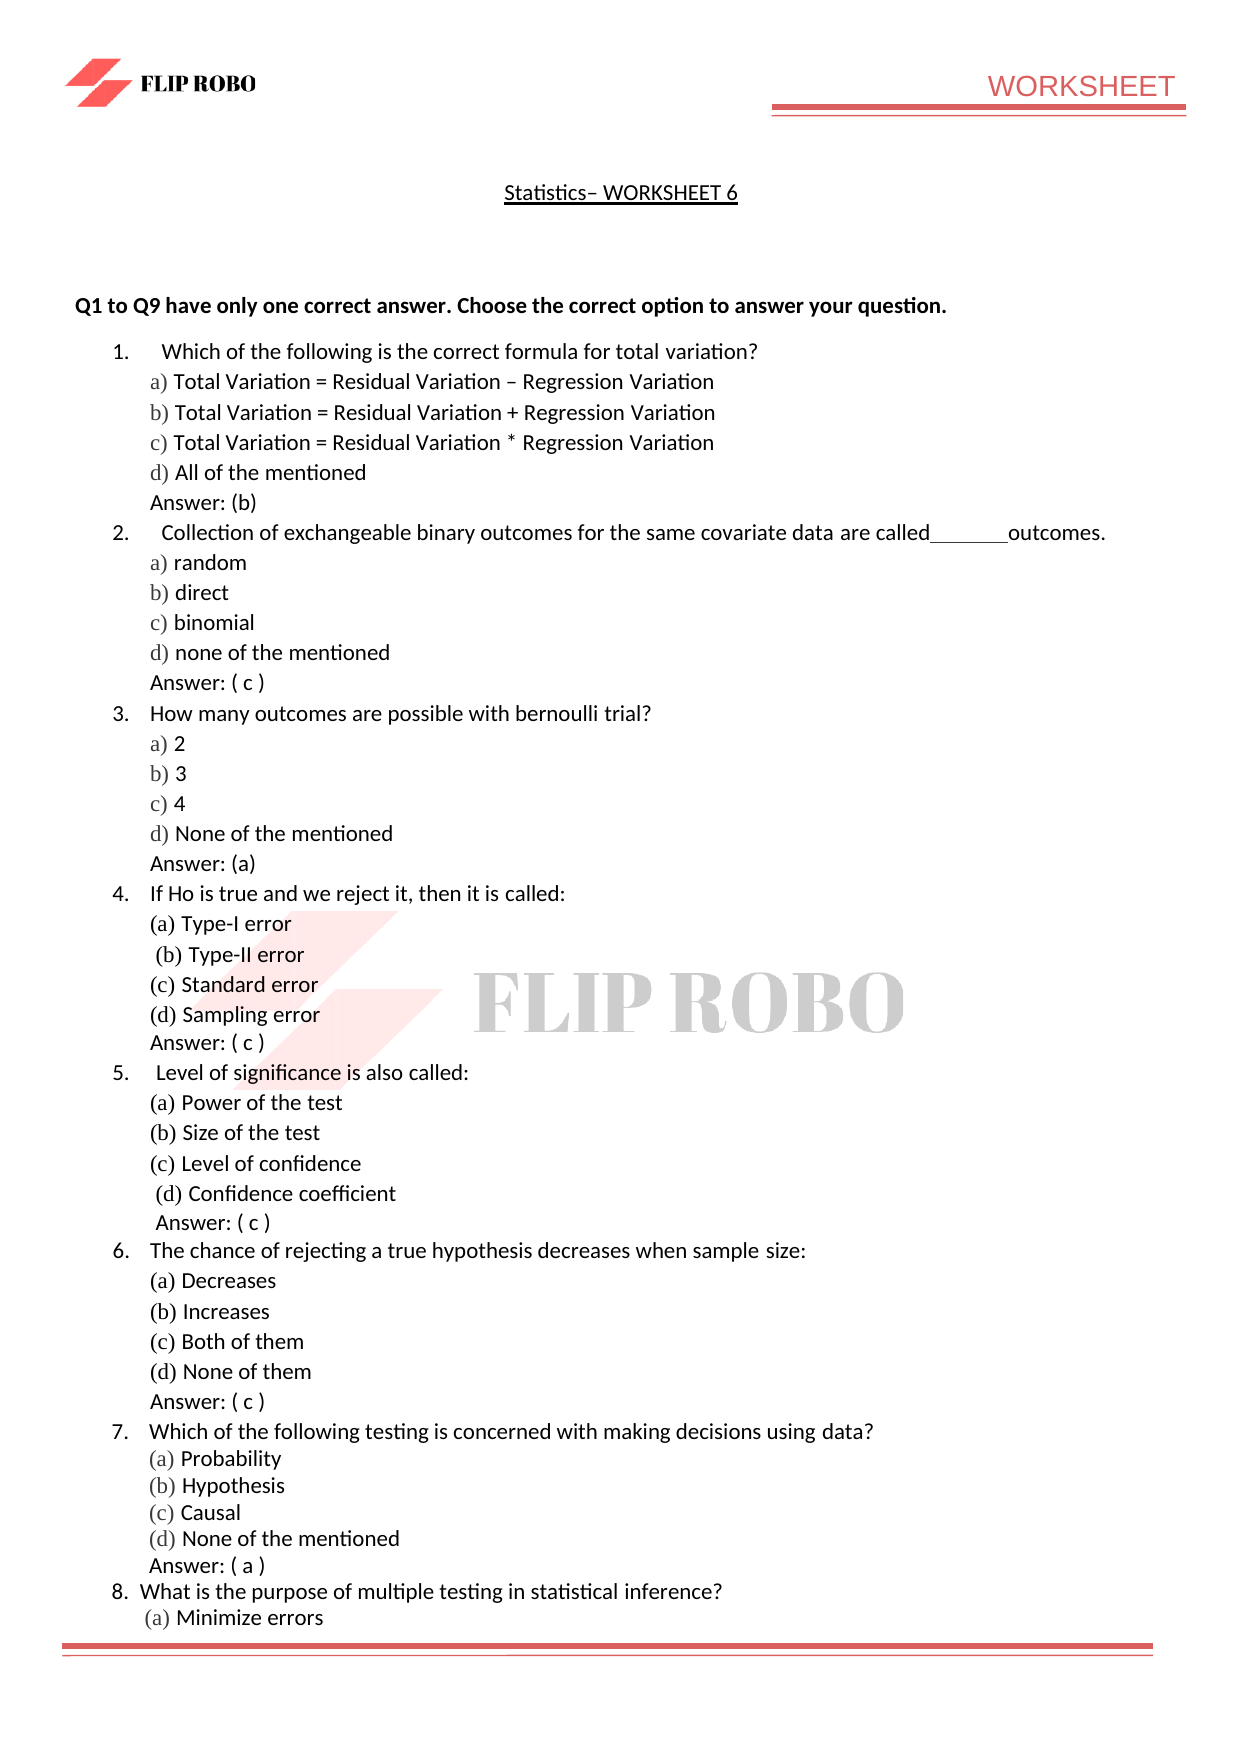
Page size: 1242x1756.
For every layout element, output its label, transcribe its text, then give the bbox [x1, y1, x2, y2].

subtitle Q1 to Q9 have only one correct answer. Choose the correct option to answer your question. [75, 291, 1114, 319]
list Level of significance is also called: [112, 1058, 1114, 1086]
picture [64, 58, 256, 107]
list Level of confidence [150, 1149, 1114, 1177]
list Increases [150, 1297, 1114, 1325]
list None of them [150, 1357, 1114, 1385]
list Causal [149, 1499, 1114, 1526]
list How many outcomes are possible with bernoulli trial? [112, 699, 1114, 727]
list Total Variation = Residual Variation + Regression Variation [150, 398, 1114, 426]
list Confidence coefficient [155, 1179, 1114, 1207]
list All of the mentioned [150, 458, 1114, 486]
list direct [150, 578, 1114, 606]
list None of the mentioned [149, 1526, 1114, 1552]
list Sampling error [150, 1000, 1114, 1028]
list Type-II error [155, 940, 1114, 968]
list 4 [150, 789, 1114, 817]
list Minimize errors [144, 1605, 1114, 1631]
list Collection of exchangeable binary outcomes for the same covariate data are called outcomes. [112, 518, 1114, 546]
text Answer: ( c ) [150, 668, 1114, 696]
list random [150, 548, 1114, 576]
subtitle Statistics– WORKSHEET 6 [442, 178, 800, 206]
list Standard error [150, 970, 1114, 998]
list Probability [149, 1445, 1114, 1471]
list Power of the test [150, 1088, 1114, 1116]
list If Ho is true and we reject it, then it is called: [112, 879, 1114, 908]
text Answer: ( a ) [149, 1552, 1114, 1578]
list What is the purpose of multiple testing in statistical inference? [111, 1578, 1114, 1605]
list binomial [150, 608, 1114, 636]
list Type-I error [150, 909, 1114, 937]
list Which of the following testing is concerned with making decisions using data? [111, 1417, 1114, 1445]
list Decreases [150, 1267, 1114, 1295]
list Which of the following is the correct formula for total variation? [112, 337, 1114, 365]
list Hypothesis [149, 1471, 1114, 1499]
text Answer: ( c ) [150, 1028, 1114, 1056]
text Answer: (b) [150, 488, 1114, 516]
list 2 [150, 729, 1114, 757]
list 3 [150, 759, 1114, 787]
text Answer: (a) [150, 849, 1114, 878]
list Total Variation = Residual Variation – Regression Variation [150, 367, 1114, 396]
text Answer: ( c ) [155, 1208, 1114, 1237]
list Total Variation = Residual Variation * Regression Variation [150, 428, 1114, 456]
list Both of them [150, 1327, 1114, 1355]
text Answer: ( c ) [150, 1387, 1114, 1415]
list Size of the test [150, 1118, 1114, 1147]
list The chance of rejecting a true hypothesis decreases when sample size: [112, 1237, 1114, 1265]
list None of the mentioned [150, 819, 1114, 847]
list none of the mentioned [150, 638, 1114, 666]
